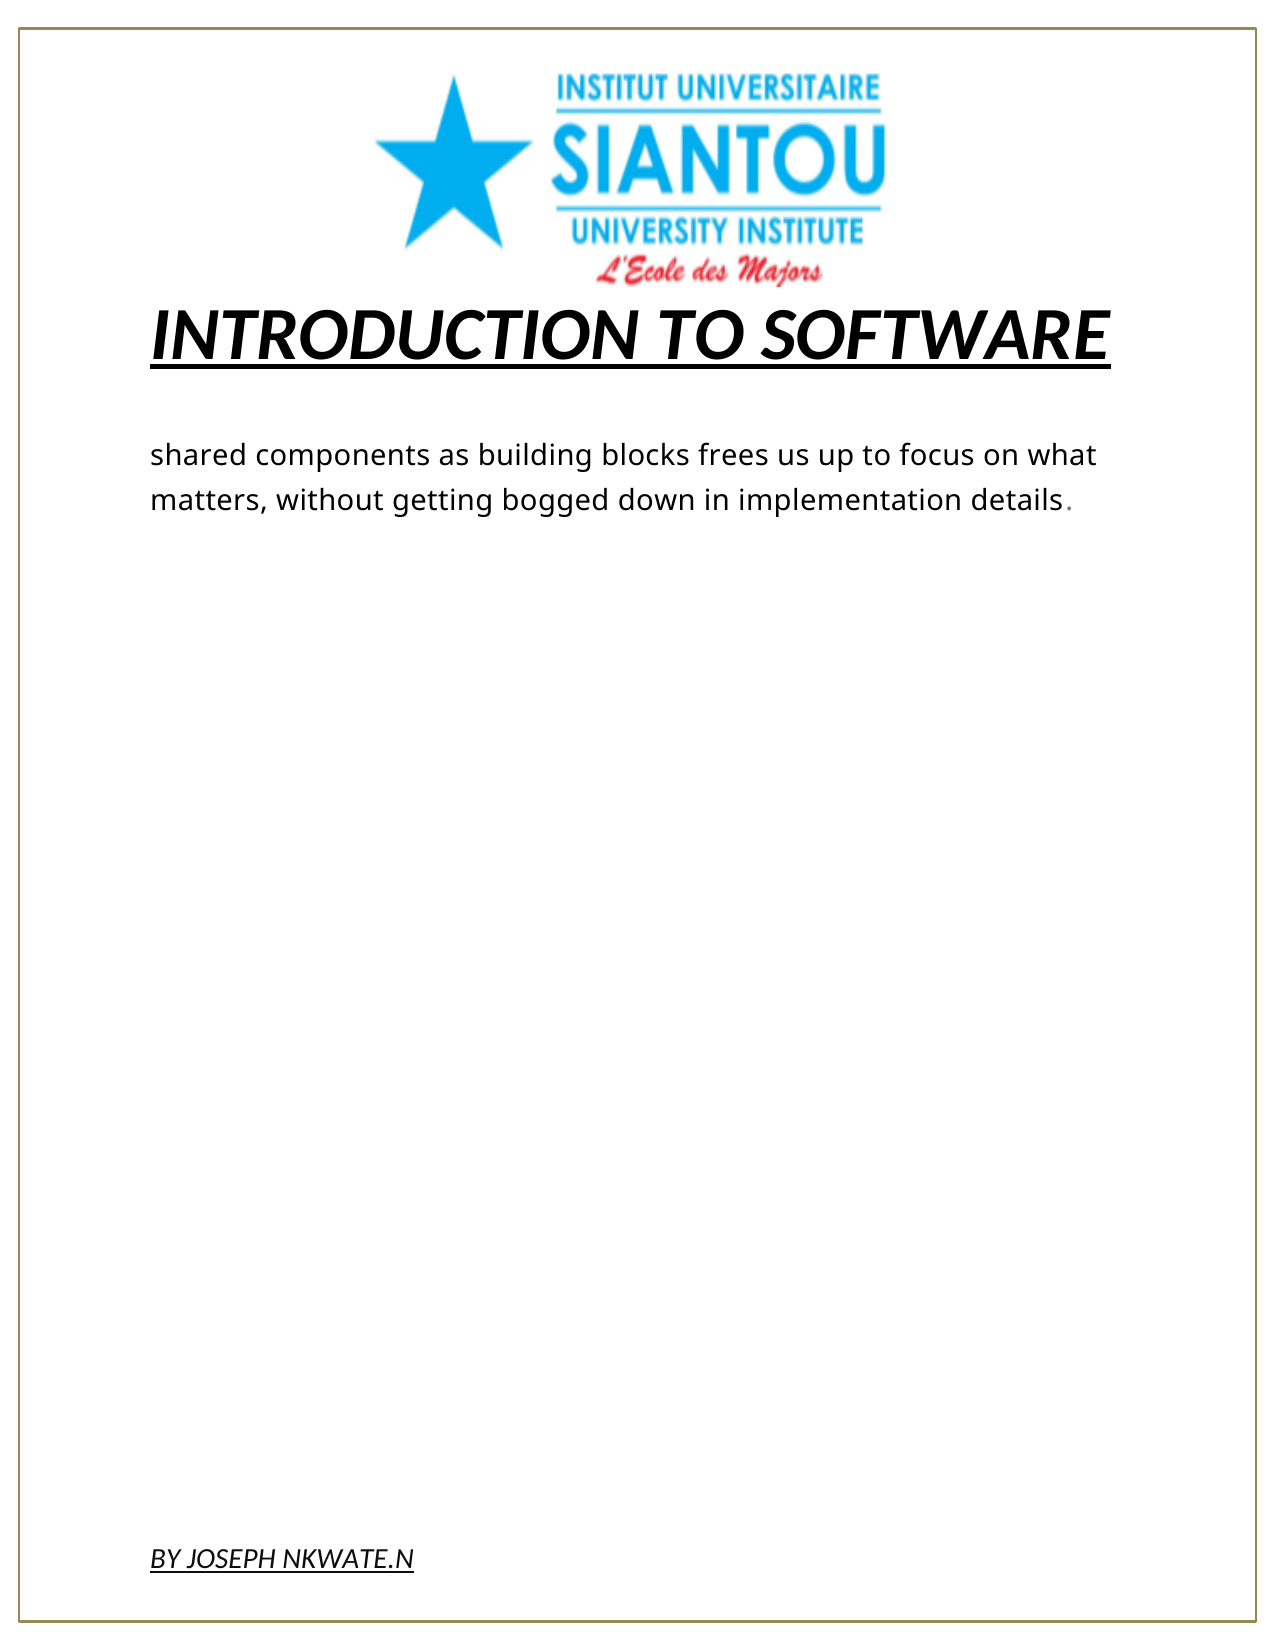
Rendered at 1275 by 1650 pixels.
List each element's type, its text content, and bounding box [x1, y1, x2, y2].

picture [372, 73, 903, 287]
